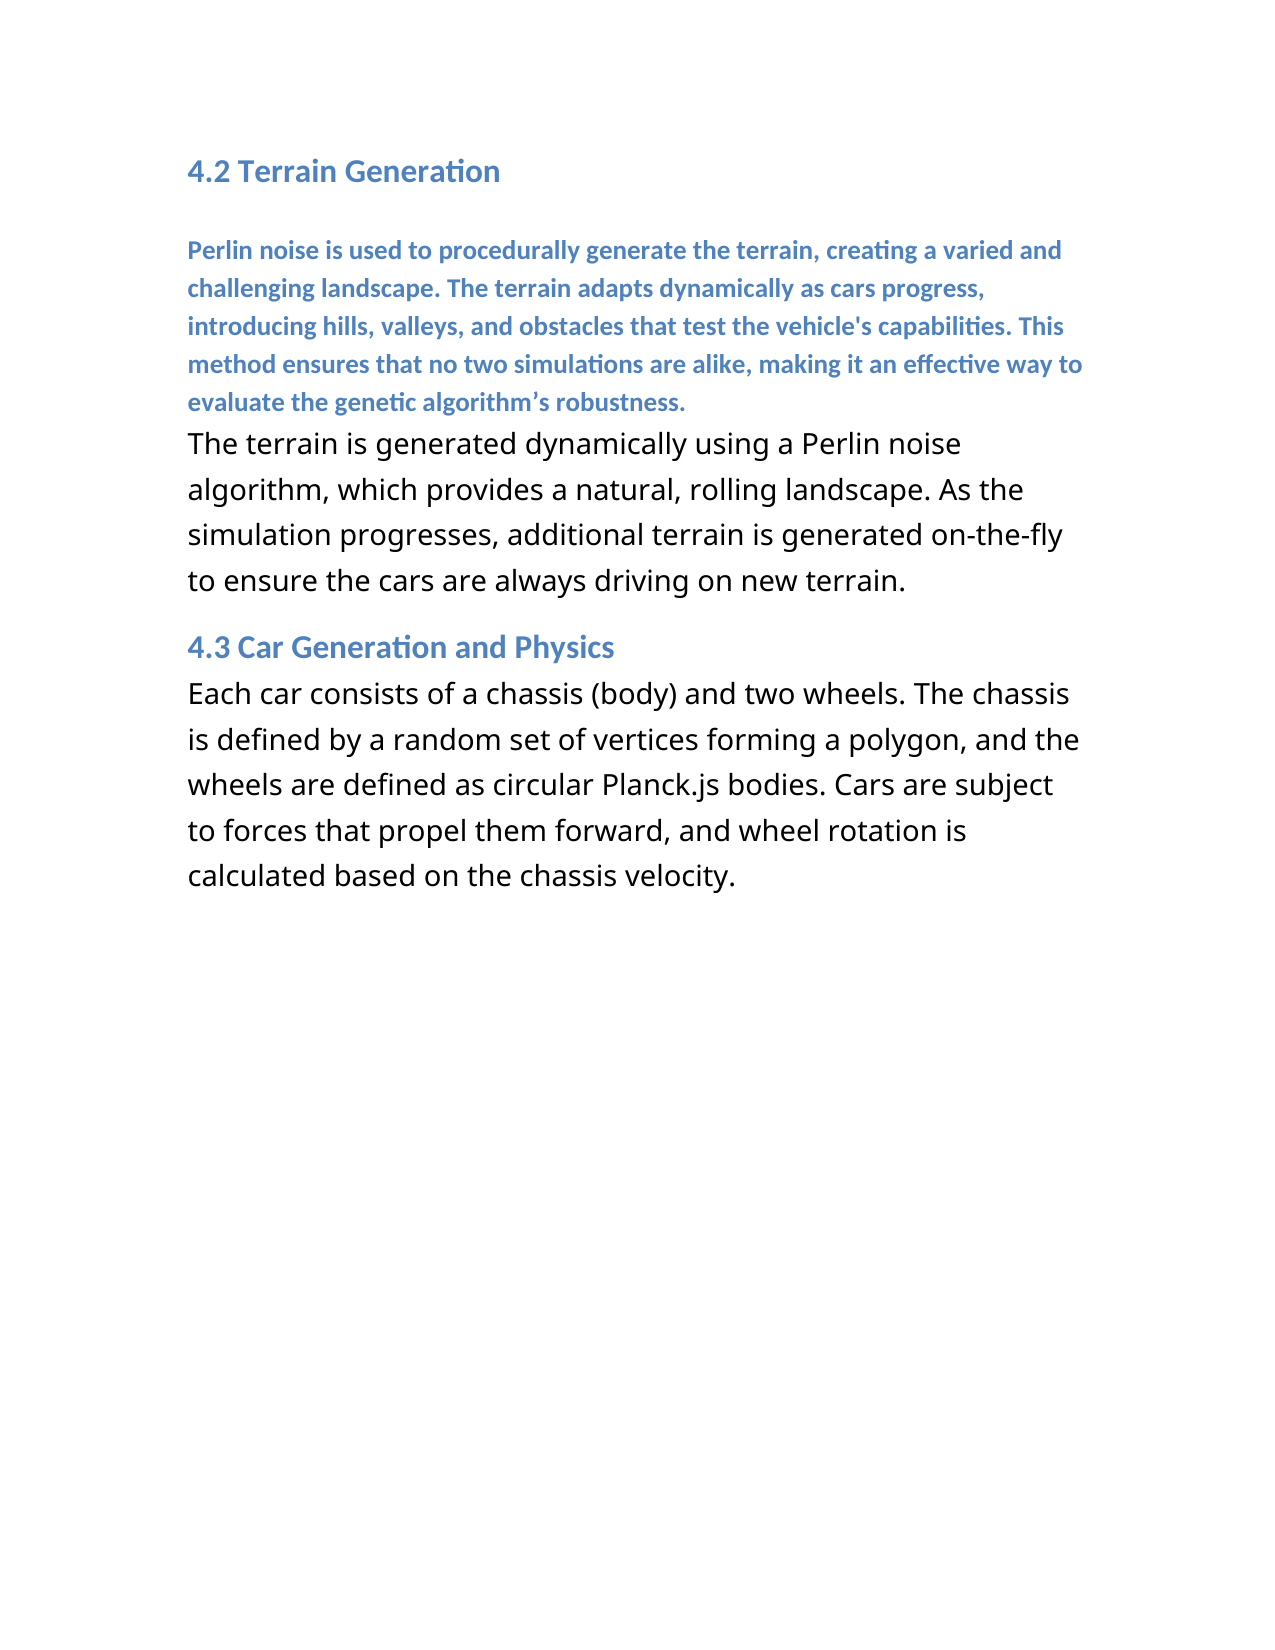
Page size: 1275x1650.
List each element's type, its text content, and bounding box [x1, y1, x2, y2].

subtitle 4.2 Terrain Generation Perlin noise is used to procedurally generate the terrain, creating a varied and challenging landscape. The terrain adapts dynamically as cars progress, introducing hills, valleys, and obstacles that test the vehicle's capabilities. This method ensures that no two simulations are alike, making it an effective way to evaluate the genetic algorithm’s robustness. [187, 150, 1087, 418]
text Each car consists of a chassis (body) and two wheels. The chassis is defined by a random set of vertices forming a polygon, and the wheels are defined as circular Planck.js bodies. Cars are subject to forces that propel them forward, and wheel rotation is calculated based on the chassis velocity. [187, 673, 1087, 895]
text The terrain is generated dynamically using a Perlin noise algorithm, which provides a natural, rolling landscape. As the simulation progresses, additional terrain is generated on-the-fly to ensure the cars are always driving on new terrain. [187, 423, 1087, 600]
subtitle 4.3 Car Generation and Physics [187, 626, 1087, 667]
